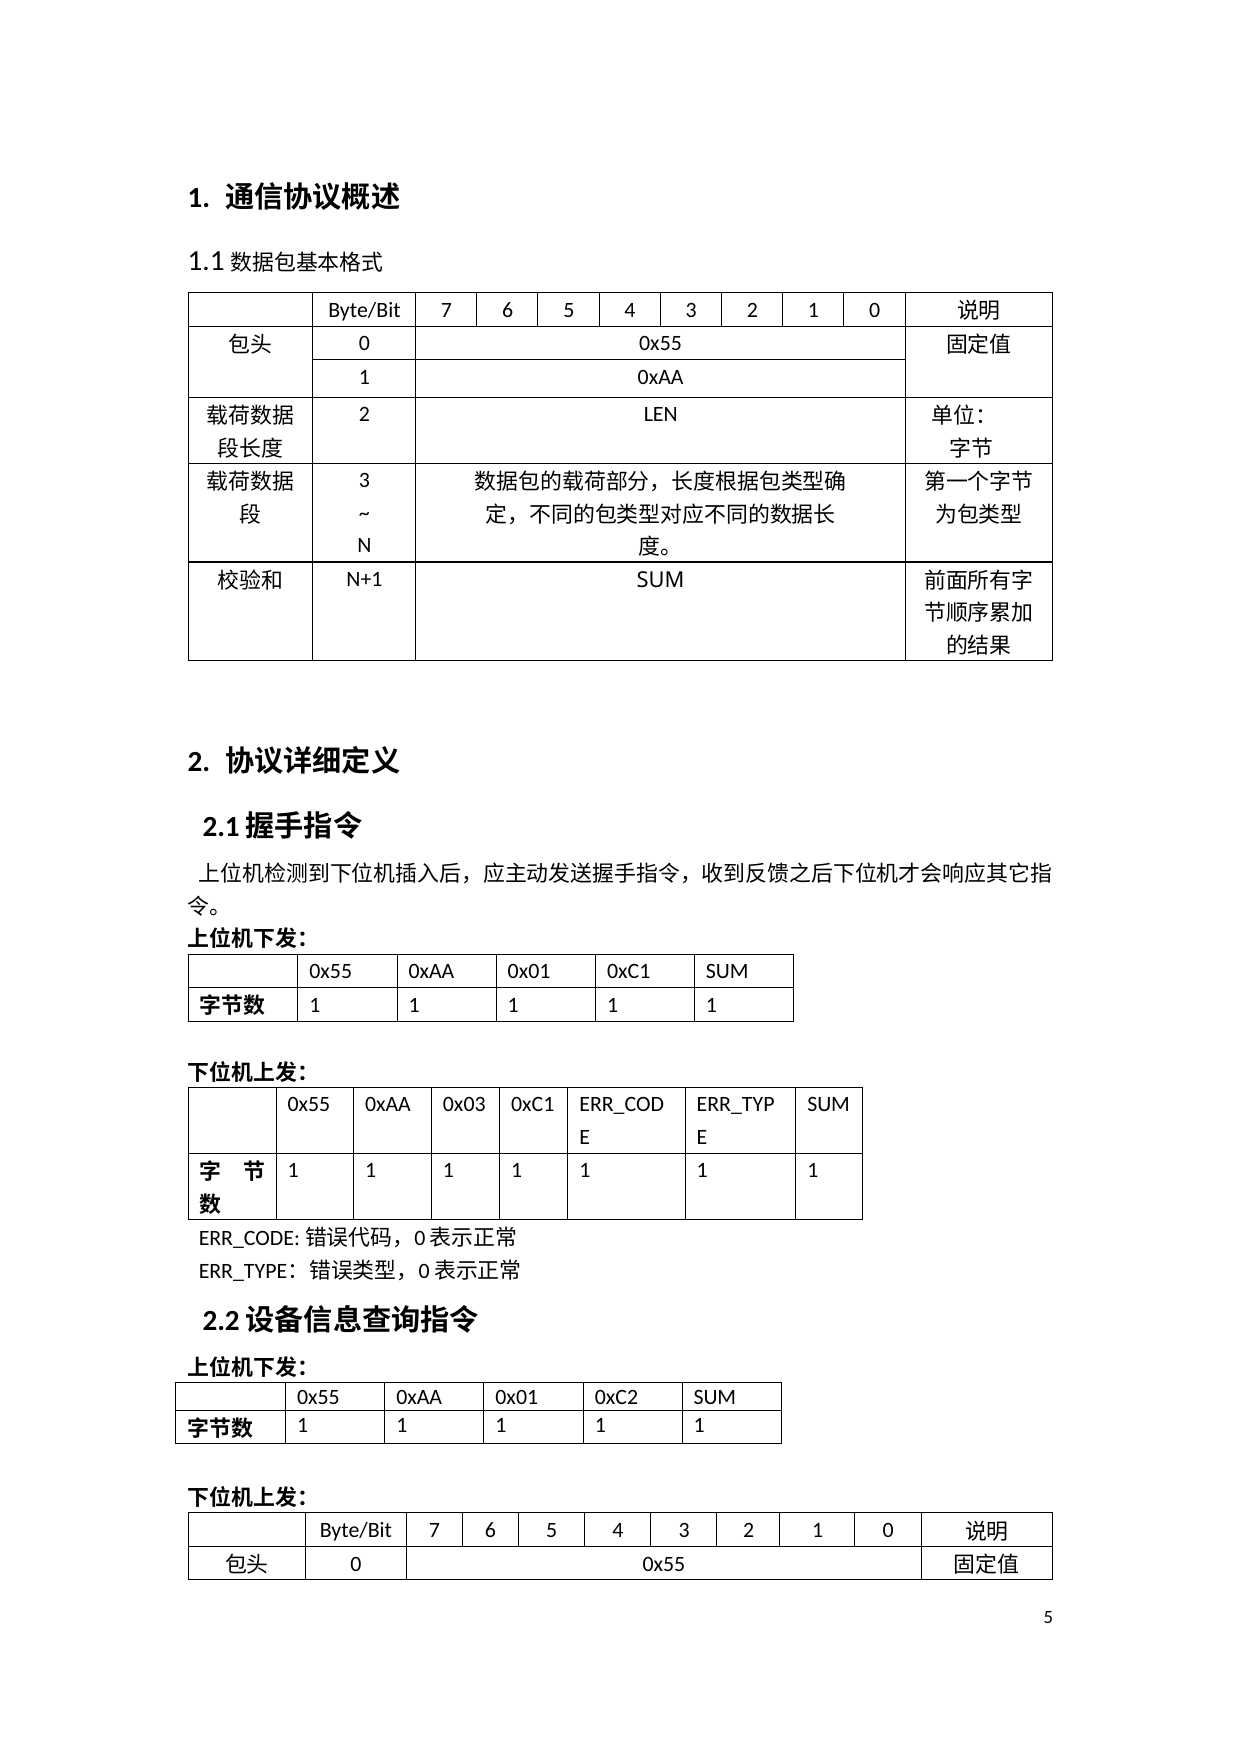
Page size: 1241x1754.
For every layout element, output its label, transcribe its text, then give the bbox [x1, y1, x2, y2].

table_header 0x03 [432, 1088, 499, 1153]
table_header 2 [717, 1513, 779, 1546]
table_header ERR_TYPE [686, 1088, 795, 1153]
table_header 2 [722, 293, 782, 326]
table_header 6 [477, 293, 537, 326]
table_cell 字节数 [189, 988, 297, 1021]
table_cell 1 [313, 360, 415, 397]
text 2.1握手指令 [187, 791, 1053, 856]
table_header 7 [407, 1513, 462, 1546]
table_header 0xC1 [596, 955, 694, 987]
table_header [189, 955, 297, 987]
table_cell 1 [568, 1154, 685, 1219]
table_cell 1 [683, 1411, 781, 1443]
table_header 6 [463, 1513, 518, 1546]
table_header 0xAA [385, 1383, 483, 1410]
table_cell 0x55 [416, 327, 905, 359]
table_header 1 [783, 293, 843, 326]
table_cell 载荷数据段 [189, 464, 312, 561]
table_cell 1 [484, 1411, 583, 1443]
table_cell 1 [277, 1154, 353, 1219]
table_header 0xAA [398, 955, 496, 987]
table_header 3 [661, 293, 721, 326]
table_header 说明 [922, 1513, 1052, 1546]
table_header 0x55 [286, 1383, 384, 1410]
table_header SUM [695, 955, 793, 987]
table_cell 1 [686, 1154, 795, 1219]
table_header 5 [519, 1513, 584, 1546]
table_cell LEN [416, 398, 905, 463]
table_header 0xC1 [500, 1088, 567, 1153]
table_header 说明 [906, 293, 1052, 326]
table_header Byte/Bit [313, 293, 415, 326]
table_header 4 [600, 293, 660, 326]
table_header 7 [416, 293, 476, 326]
table_cell 1 [497, 988, 595, 1021]
table_cell 单位： 字节 [906, 398, 1052, 463]
table_header 0x01 [497, 955, 595, 987]
table_cell 1 [500, 1154, 567, 1219]
table_cell N+1 [313, 563, 415, 660]
table_cell 1 [298, 988, 397, 1021]
text ERR_CODE: 错误代码，0表示正常 [187, 1220, 1053, 1252]
list 协议详细定义 [187, 726, 1053, 791]
table_cell 1 [354, 1154, 431, 1219]
table_header 1 [780, 1513, 854, 1546]
table_header [189, 1513, 305, 1546]
table_header ERR_CODE [568, 1088, 685, 1153]
list 通信协议概述 [187, 162, 1053, 227]
table_cell 0x55 [407, 1547, 921, 1579]
table_header [189, 1088, 276, 1153]
table_cell 1 [584, 1411, 682, 1443]
table_cell 第一个字节为包类型 [906, 464, 1052, 561]
text 2.2设备信息查询指令 [187, 1285, 1053, 1350]
text 1.1数据包基本格式 [187, 227, 1053, 292]
text 上位机下发： [187, 921, 1053, 953]
table_cell 固定值 [906, 327, 1052, 397]
table_header 3 [651, 1513, 716, 1546]
table_cell SUM [416, 563, 905, 660]
table_cell 字节数 [176, 1411, 285, 1443]
table_cell 前面所有字节顺序累加的结果 [906, 563, 1052, 660]
table_cell 1 [596, 988, 694, 1021]
table_header [189, 293, 312, 326]
table_header 5 [538, 293, 599, 326]
table_cell 1 [695, 988, 793, 1021]
table_cell 3 ~ N [313, 464, 415, 561]
text ERR_TYPE：错误类型，0表示正常 [187, 1252, 1053, 1285]
table_cell 1 [398, 988, 496, 1021]
text 下位机上发： [187, 1480, 1053, 1512]
table_cell 0 [313, 327, 415, 359]
table_header 0 [844, 293, 905, 326]
text 下位机上发： [187, 1054, 1053, 1087]
table_cell 固定值 [922, 1547, 1052, 1579]
table_header 4 [585, 1513, 650, 1546]
table_cell 0 [306, 1547, 406, 1579]
table_header Byte/Bit [306, 1513, 406, 1546]
table_cell 2 [313, 398, 415, 463]
table_cell 包头 [189, 327, 312, 397]
table_header SUM [683, 1383, 781, 1410]
table_cell 1 [286, 1411, 384, 1443]
table_header 0x55 [298, 955, 397, 987]
table_cell 1 [796, 1154, 862, 1219]
table_cell 校验和 [189, 563, 312, 660]
table_cell 载荷数据段长度 [189, 398, 312, 463]
text 上位机下发： [187, 1350, 1053, 1382]
table_header 0x55 [277, 1088, 353, 1153]
table_cell 字节数 [189, 1154, 276, 1219]
table_cell 数据包的载荷部分，长度根据包类型确 定，不同的包类型对应不同的数据长 度。 [416, 464, 905, 561]
table_header SUM [796, 1088, 862, 1153]
table_cell 0xAA [416, 360, 905, 397]
text 上位机检测到下位机插入后，应主动发送握手指令，收到反馈之后下位机才会响应其它指令。 [187, 856, 1053, 921]
table_header [176, 1383, 285, 1410]
table_header 0 [855, 1513, 921, 1546]
table_cell 1 [432, 1154, 499, 1219]
table_header 0xC2 [584, 1383, 682, 1410]
table_cell 1 [385, 1411, 483, 1443]
table_header 0x01 [484, 1383, 583, 1410]
table_cell 包头 [189, 1547, 305, 1579]
table_header 0xAA [354, 1088, 431, 1153]
